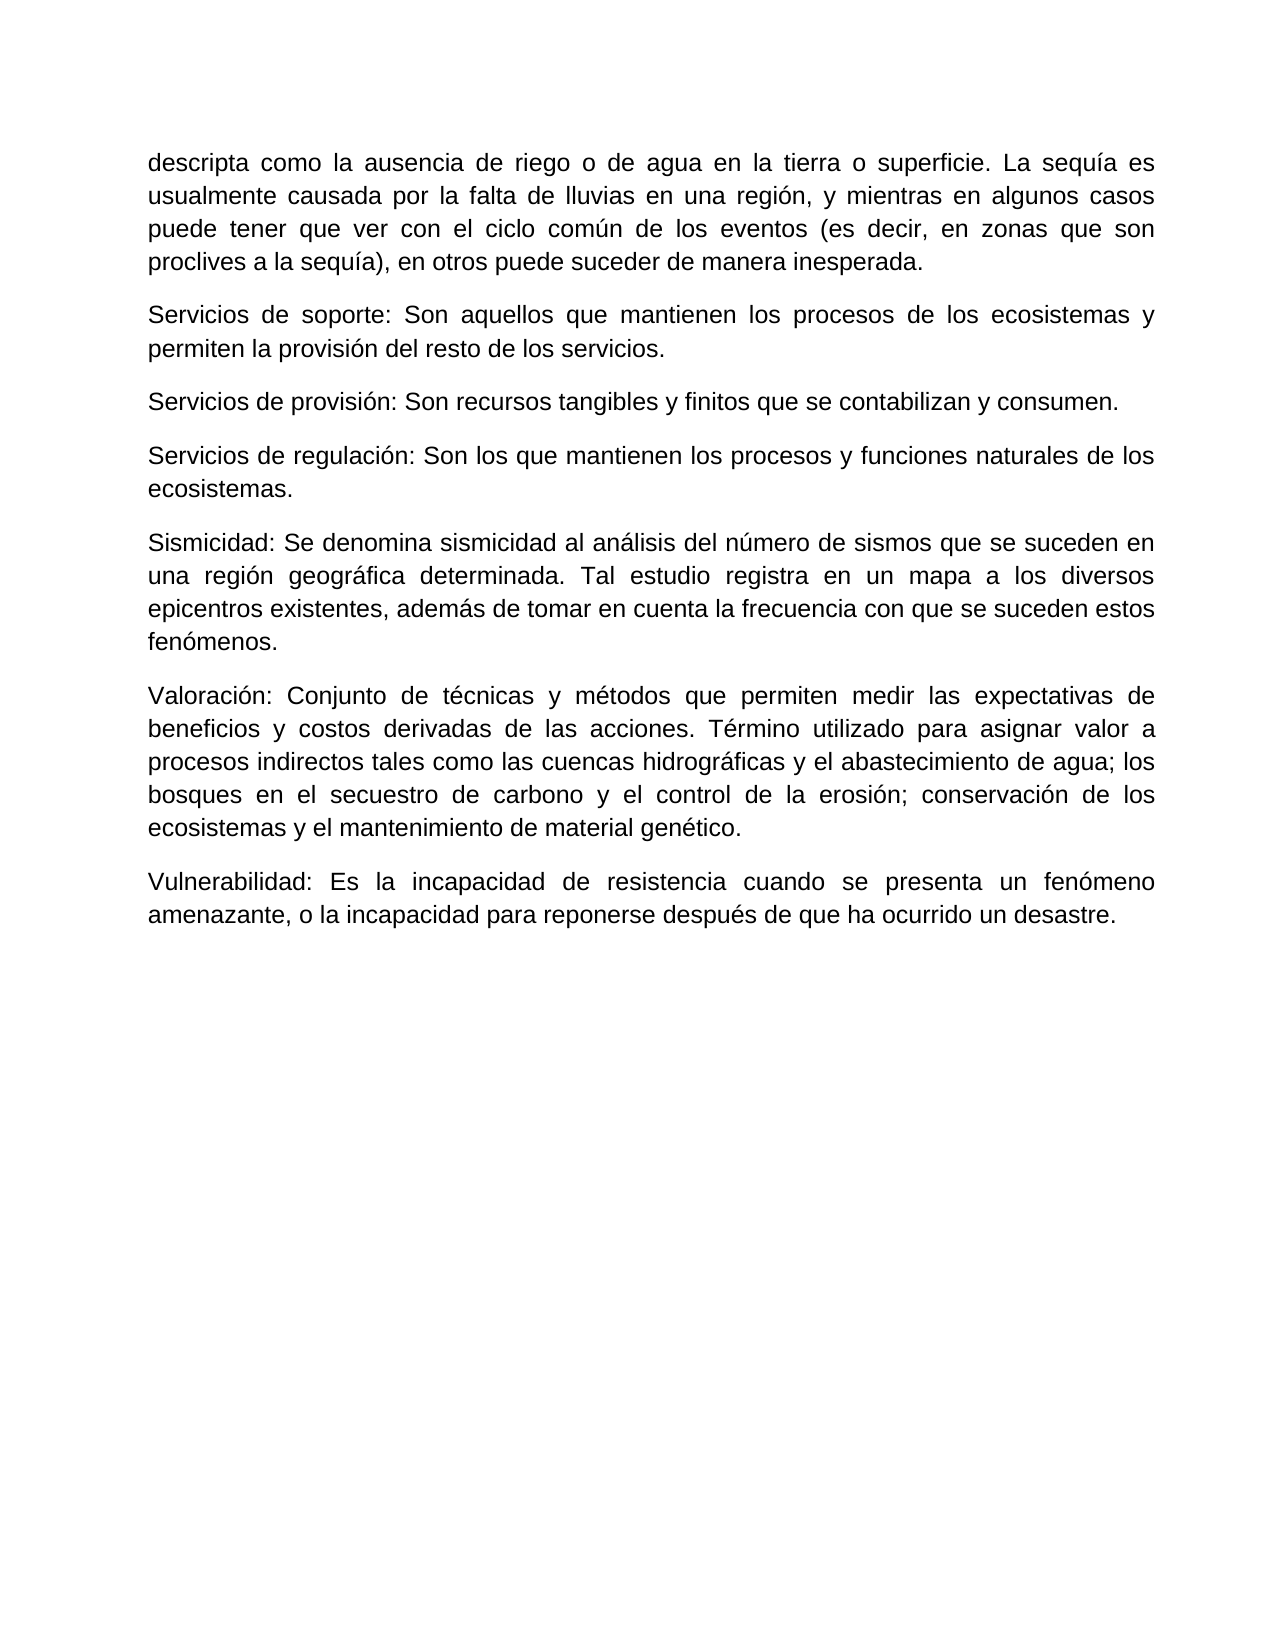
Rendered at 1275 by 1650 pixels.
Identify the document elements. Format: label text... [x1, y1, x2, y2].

text Servicios de regulación: Son los que mantienen los procesos y funciones naturales de los ecosistemas. [148, 441, 1157, 503]
text Vulnerabilidad: Es la incapacidad de resistencia cuando se presenta un fenómeno amenazante, o la incapacidad para reponerse después de que ha ocurrido un desastre. [148, 867, 1157, 929]
text Sismicidad: Se denomina sismicidad al análisis del número de sismos que se suceden en una región geográfica determinada. Tal estudio registra en un mapa a los diversos epicentros existentes, además de tomar en cuenta la frecuencia con que se suceden estos fenómenos. [148, 528, 1157, 656]
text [148, 148, 1157, 275]
text Servicios de provisión: Son recursos tangibles y finitos que se contabilizan y consumen. [148, 387, 1157, 416]
text Servicios de soporte: Son aquellos que mantienen los procesos de los ecosistemas y permiten la provisión del resto de los servicios. [148, 301, 1157, 362]
text Valoración: Conjunto de técnicas y métodos que permiten medir las expectativas de beneficios y costos derivadas de las acciones. Término utilizado para asignar valor a procesos indirectos tales como las cuencas hidrográficas y el abastecimiento de agua; los bosques en el secuestro de carbono y el control de la erosión; conservación de los ecosistemas y el mantenimiento de material genético. [148, 681, 1157, 842]
